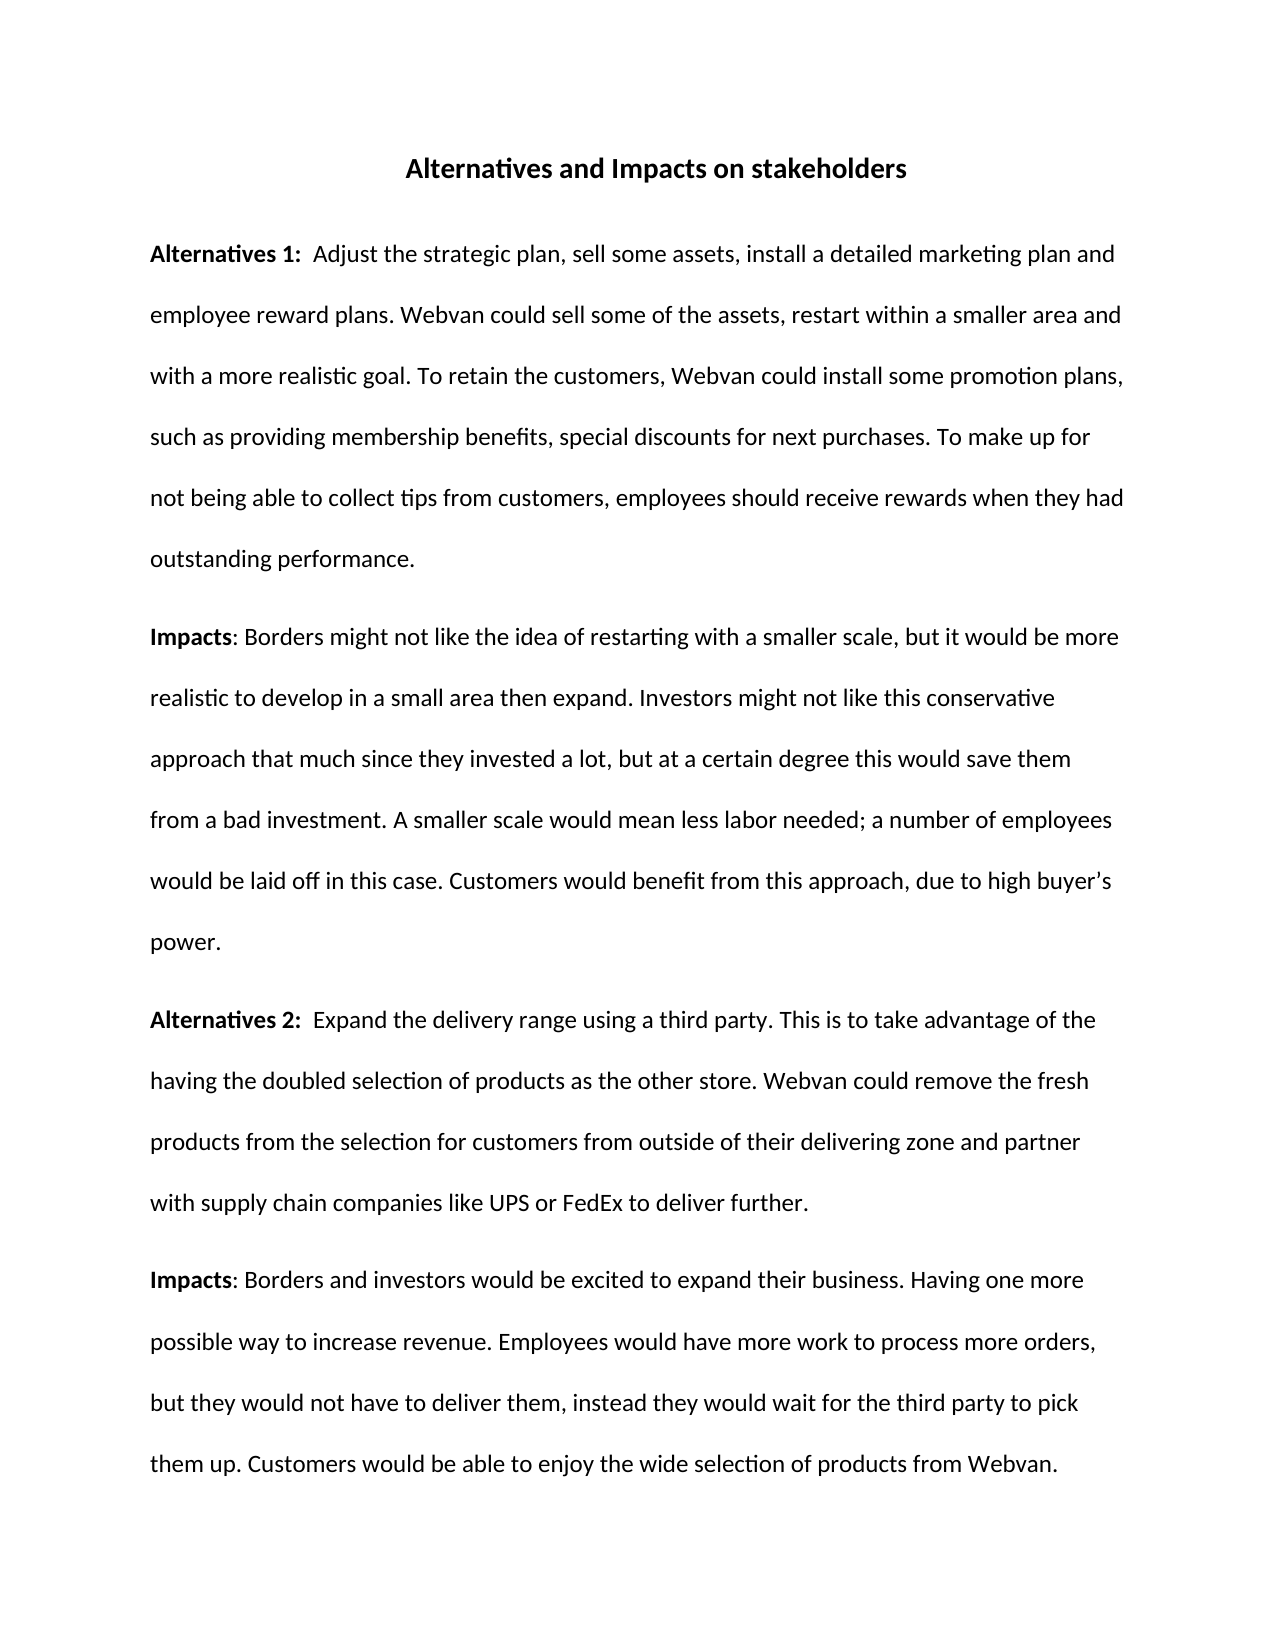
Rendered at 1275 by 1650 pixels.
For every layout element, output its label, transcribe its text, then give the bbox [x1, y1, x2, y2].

text Impacts: Borders might not like the idea of restarting with a smaller scale, but it would be more realistic to develop in a small area then expand. Investors might not like this conservative approach that much since they invested a lot, but at a certain degree this would save them from a bad investment. A smaller scale would mean less labor needed; a number of employees would be laid off in this case. Customers would benefit from this approach, due to high buyer’s power. [150, 621, 1125, 957]
text Impacts: Borders and investors would be excited to expand their business. Having one more possible way to increase revenue. Employees would have more work to process more orders, but they would not have to deliver them, instead they would wait for the third party to pick them up. Customers would be able to enjoy the wide selection of products from Webvan. [150, 1264, 1125, 1478]
text Alternatives 1: Adjust the strategic plan, sell some assets, install a detailed marketing plan and employee reward plans. Webvan could sell some of the assets, restart within a smaller area and with a more realistic goal. To retain the customers, Webvan could install some promotion plans, such as providing membership benefits, special discounts for next purchases. To make up for not being able to collect tips from customers, employees should receive rewards when they had outstanding performance. [150, 238, 1125, 574]
text Alternatives and Impacts on stakeholders [187, 150, 1125, 186]
text Alternatives 2: Expand the delivery range using a third party. This is to take advantage of the having the doubled selection of products as the other store. Webvan could remove the fresh products from the selection for customers from outside of their delivering zone and partner with supply chain companies like UPS or FedEx to deliver further. [150, 1004, 1125, 1217]
